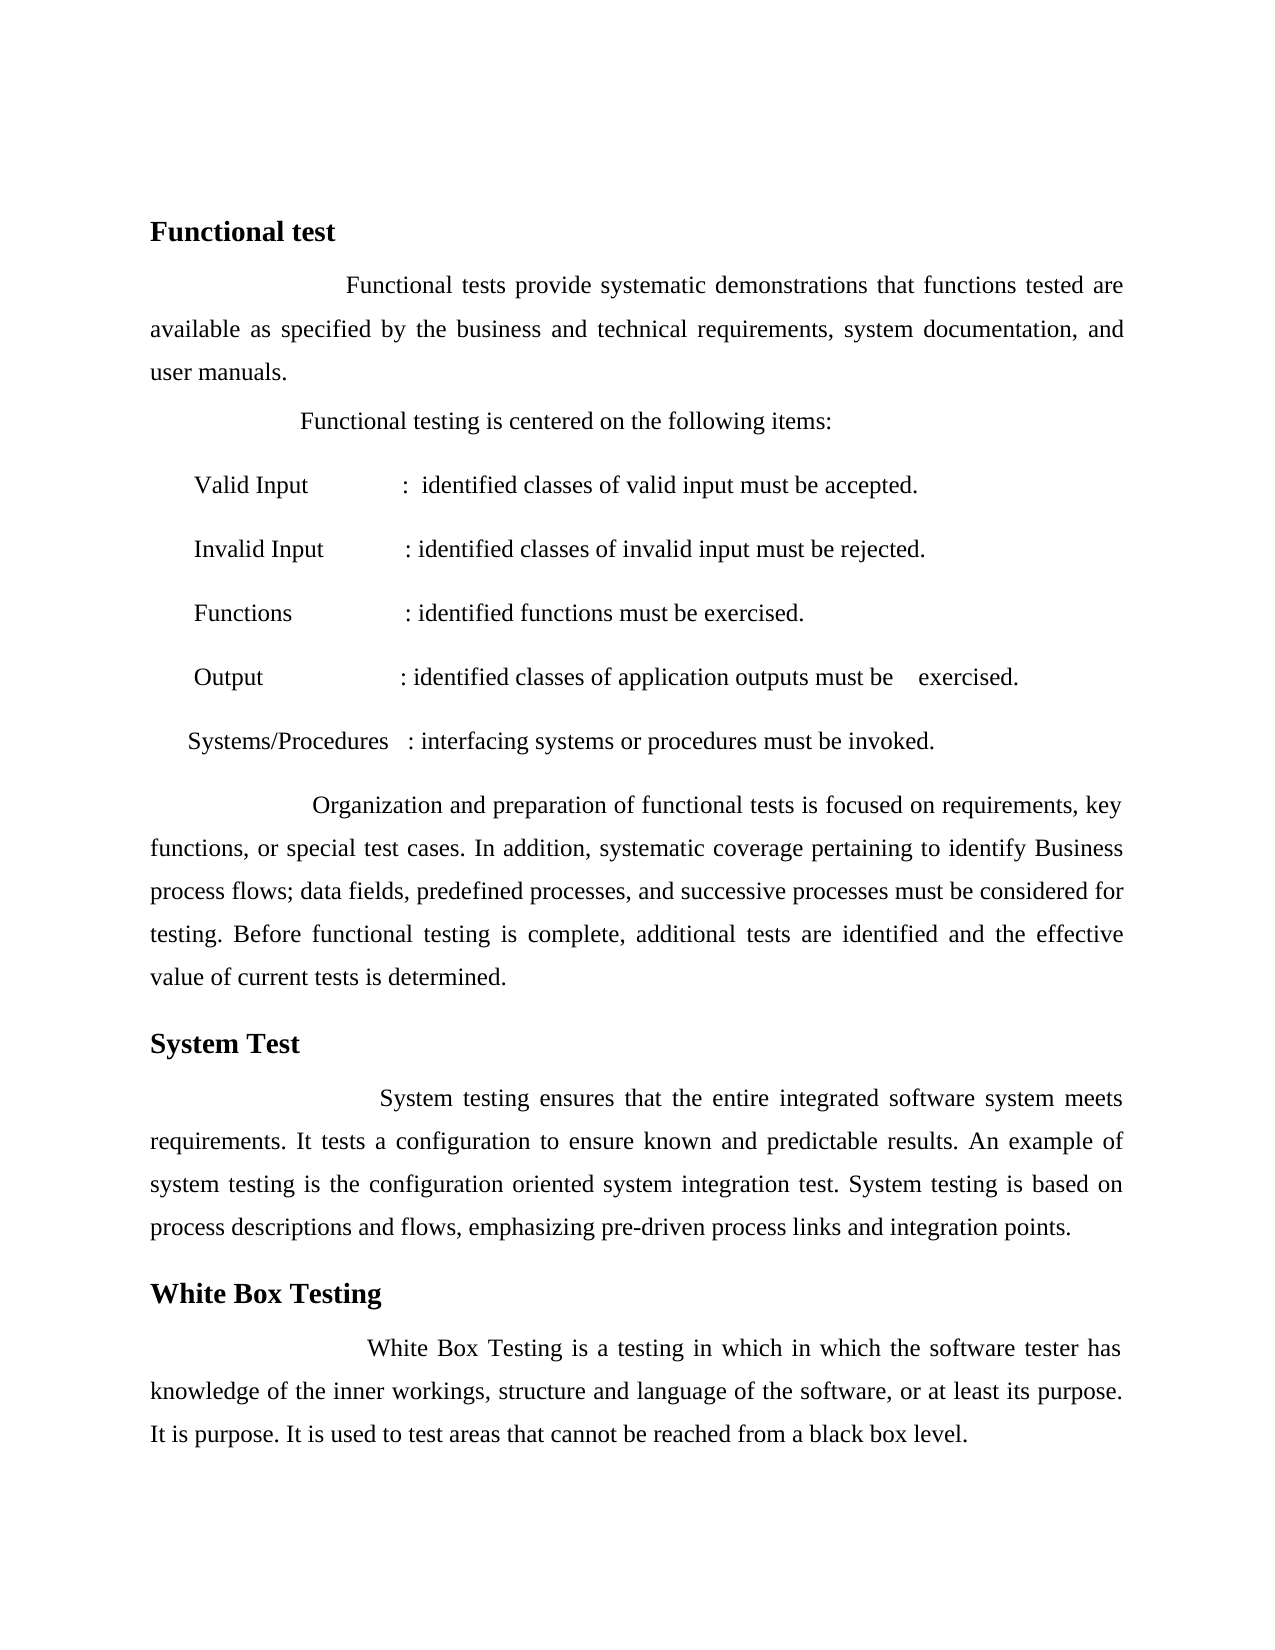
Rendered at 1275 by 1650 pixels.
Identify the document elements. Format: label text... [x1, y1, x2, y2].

text Functional testing is centered on the following items: [150, 406, 1125, 435]
subtitle Functional tests provide systematic demonstrations that functions tested are available as specified by the business and technical requirements, system documentation, and user manuals. [150, 271, 1125, 386]
text Valid Input : identified classes of valid input must be accepted. [150, 470, 1125, 499]
subtitle System Test [150, 1026, 1125, 1060]
text System testing ensures that the entire integrated software system meets requirements. It tests a configuration to ensure known and predictable results. An example of system testing is the configuration oriented system integration test. System testing is based on process descriptions and flows, emphasizing pre-driven process links and integration points. [150, 1083, 1125, 1241]
text Organization and preparation of functional tests is focused on requirements, key functions, or special test cases. In addition, systematic coverage pertaining to identify Business process flows; data fields, predefined processes, and successive processes must be considered for testing. Before functional testing is complete, additional tests are identified and the effective value of current tests is determined. [150, 790, 1125, 991]
text Systems/Procedures : interfacing systems or procedures must be invoked. [150, 726, 1125, 755]
text White Box Testing is a testing in which in which the software tester has knowledge of the inner workings, structure and language of the software, or at least its purpose. It is purpose. It is used to test areas that cannot be reached from a black box level. [150, 1333, 1125, 1448]
text Functions : identified functions must be exercised. [150, 598, 1125, 627]
text Output : identified classes of application outputs must be exercised. [150, 662, 1125, 691]
text Invalid Input : identified classes of invalid input must be rejected. [150, 534, 1125, 563]
subtitle White Box Testing [150, 1276, 1125, 1310]
subtitle Functional test [150, 214, 1125, 247]
